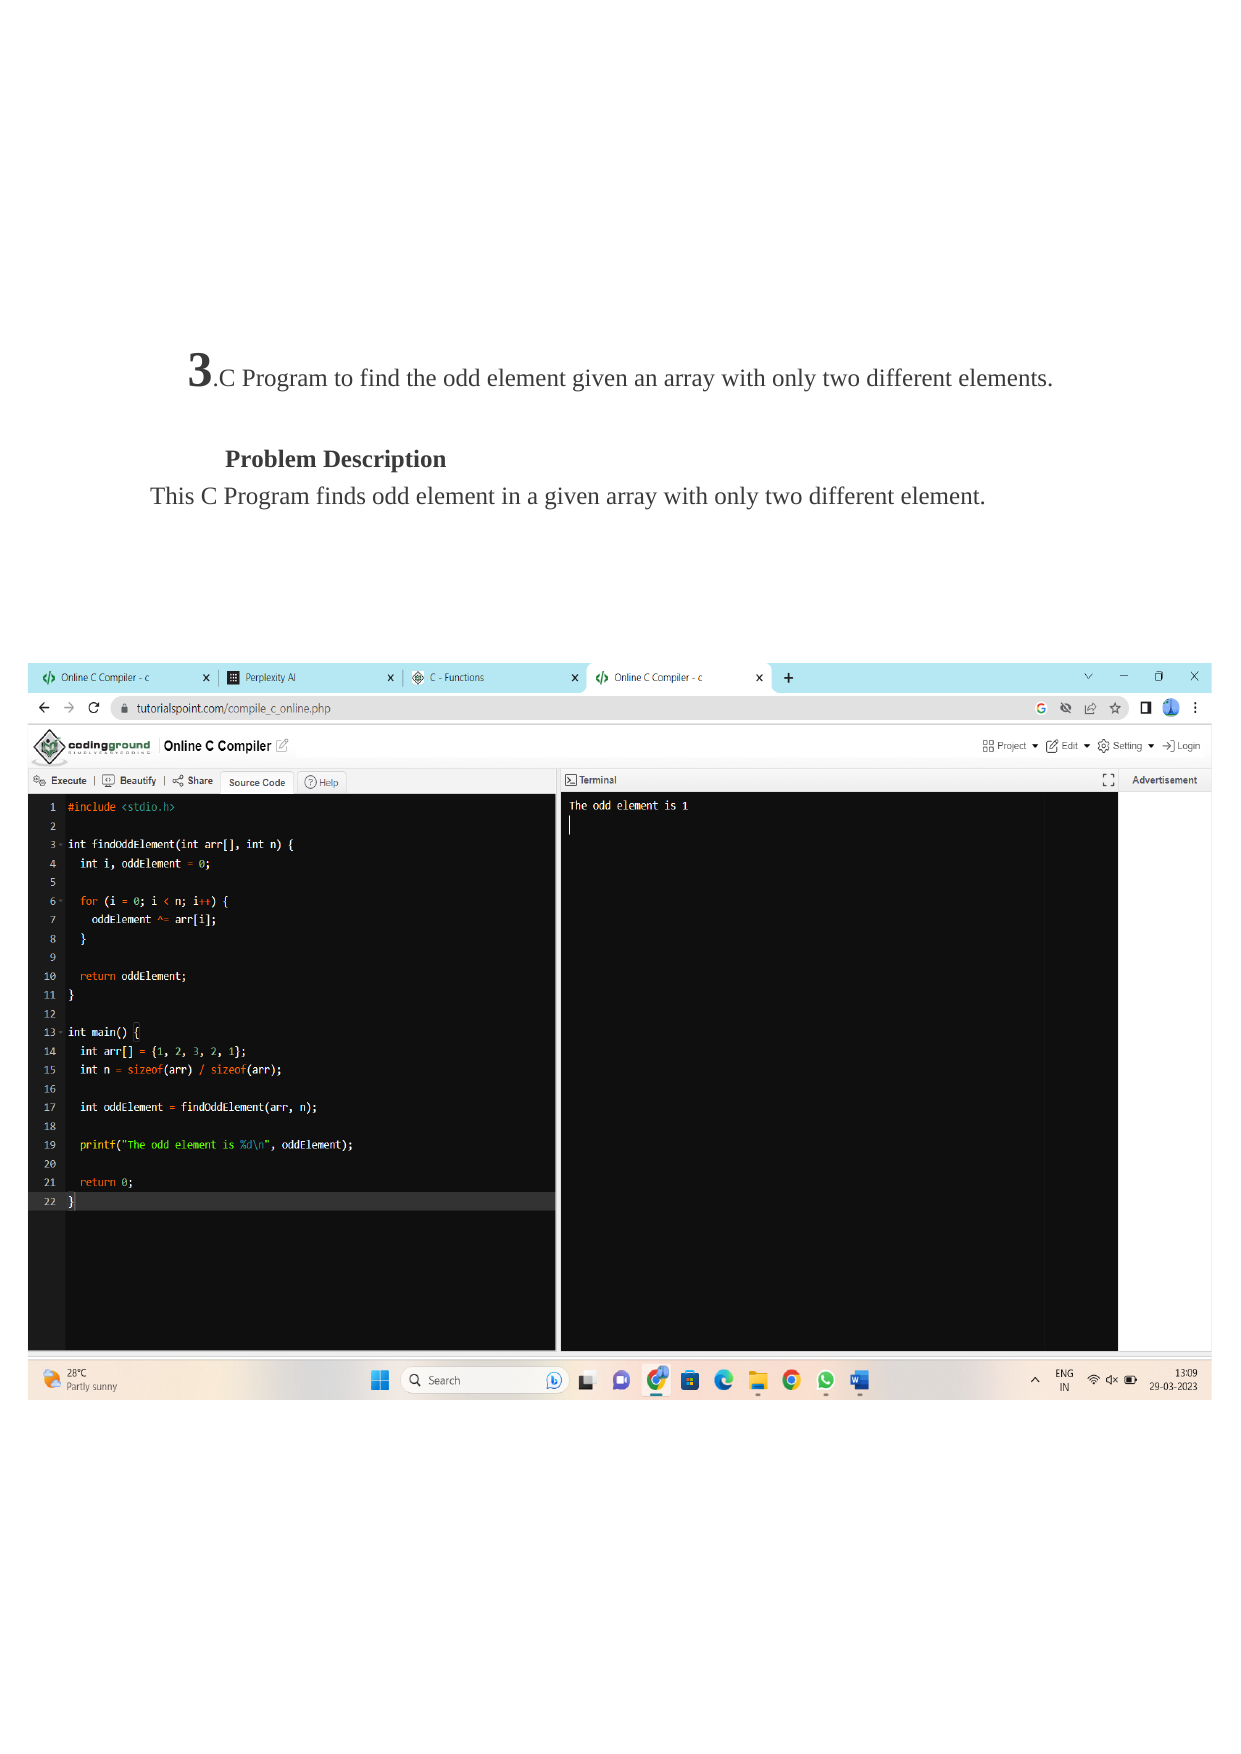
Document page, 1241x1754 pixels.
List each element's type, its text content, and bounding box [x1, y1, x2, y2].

text This C Program finds odd element in a given array with only two different element. [150, 481, 1090, 510]
text 3.C Program to find the odd element given an array with only two different elements. [187, 340, 1090, 397]
picture [27, 663, 1212, 1400]
list Problem Description [225, 444, 1090, 473]
